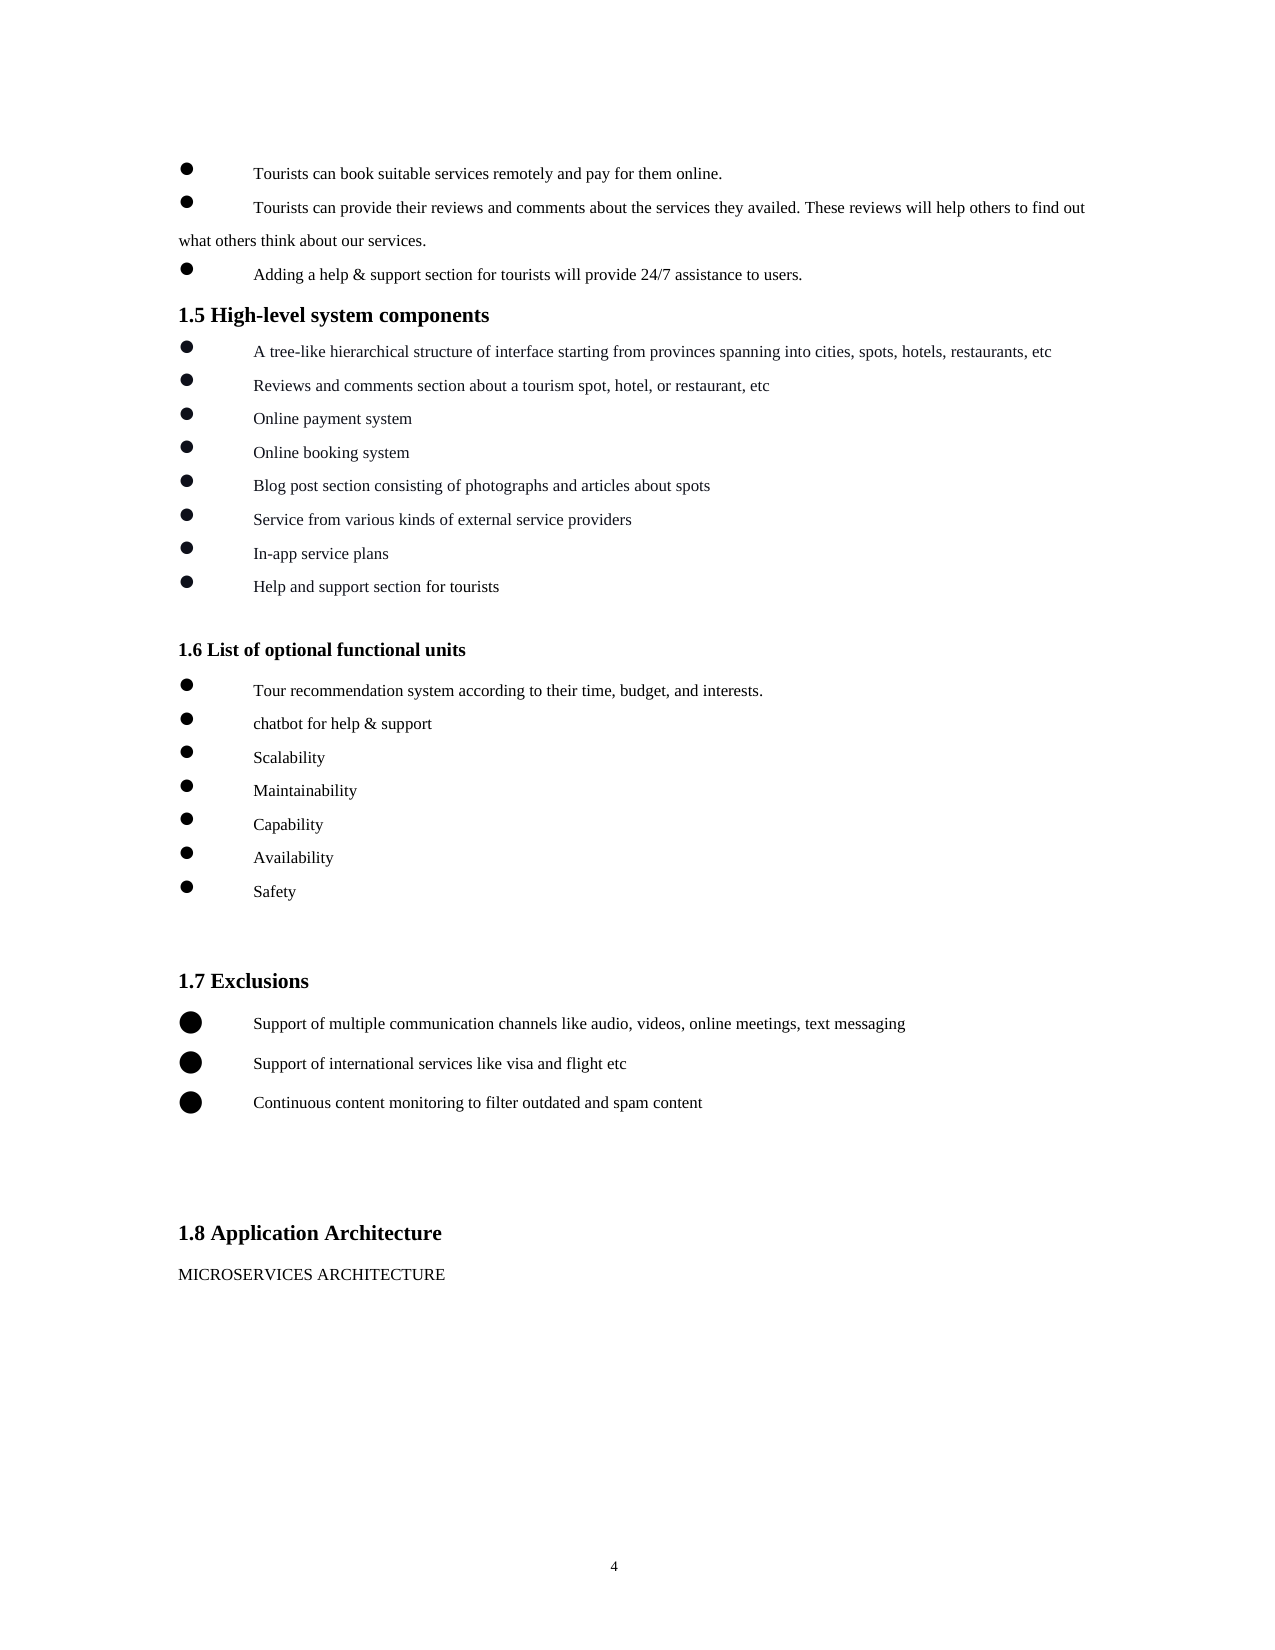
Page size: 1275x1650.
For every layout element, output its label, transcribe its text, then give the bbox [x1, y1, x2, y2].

list Scalability [178, 733, 1087, 767]
list Reviews and comments section about a tourism spot, hotel, or restaurant, etc [178, 361, 1087, 395]
text MICROSERVICES ARCHITECTURE [178, 1251, 1087, 1284]
list Continuous content monitoring to filter outdated and spam content [178, 1079, 1087, 1119]
list Support of international services like visa and flight etc [178, 1039, 1087, 1079]
list A tree-like hierarchical structure of interface starting from provinces spanning into cities, spots, hotels, restaurants, etc [178, 327, 1087, 361]
list Support of multiple communication channels like audio, videos, online meetings, text messaging [178, 1000, 1087, 1039]
list Tourists can book suitable services remotely and pay for them online. [178, 150, 1087, 183]
list Availability [178, 834, 1087, 868]
list chatbot for help & support [178, 700, 1087, 733]
list Tourists can provide their reviews and comments about the services they availed. These reviews will help others to find out what others think about our services. [178, 183, 1087, 251]
list Maintainability [178, 767, 1087, 801]
list Capability [178, 801, 1087, 834]
list Tour recommendation system according to their time, budget, and interests. [178, 666, 1087, 700]
list Online payment system [178, 395, 1087, 428]
list In-app service plans [178, 529, 1087, 563]
text 1.5 High-level system components [178, 284, 1087, 327]
list Blog post section consisting of photographs and articles about spots [178, 462, 1087, 496]
list Service from various kinds of external service providers [178, 496, 1087, 529]
subtitle 1.7 Exclusions [178, 950, 1087, 993]
subtitle 1.8 Application Architecture [178, 1201, 1087, 1244]
list Help and support section for tourists [178, 563, 1087, 597]
list Safety [178, 868, 1087, 901]
list Online booking system [178, 428, 1087, 462]
subtitle 1.6 List of optional functional units [178, 622, 1087, 660]
list Adding a help & support section for tourists will provide 24/7 assistance to users. [178, 251, 1087, 284]
